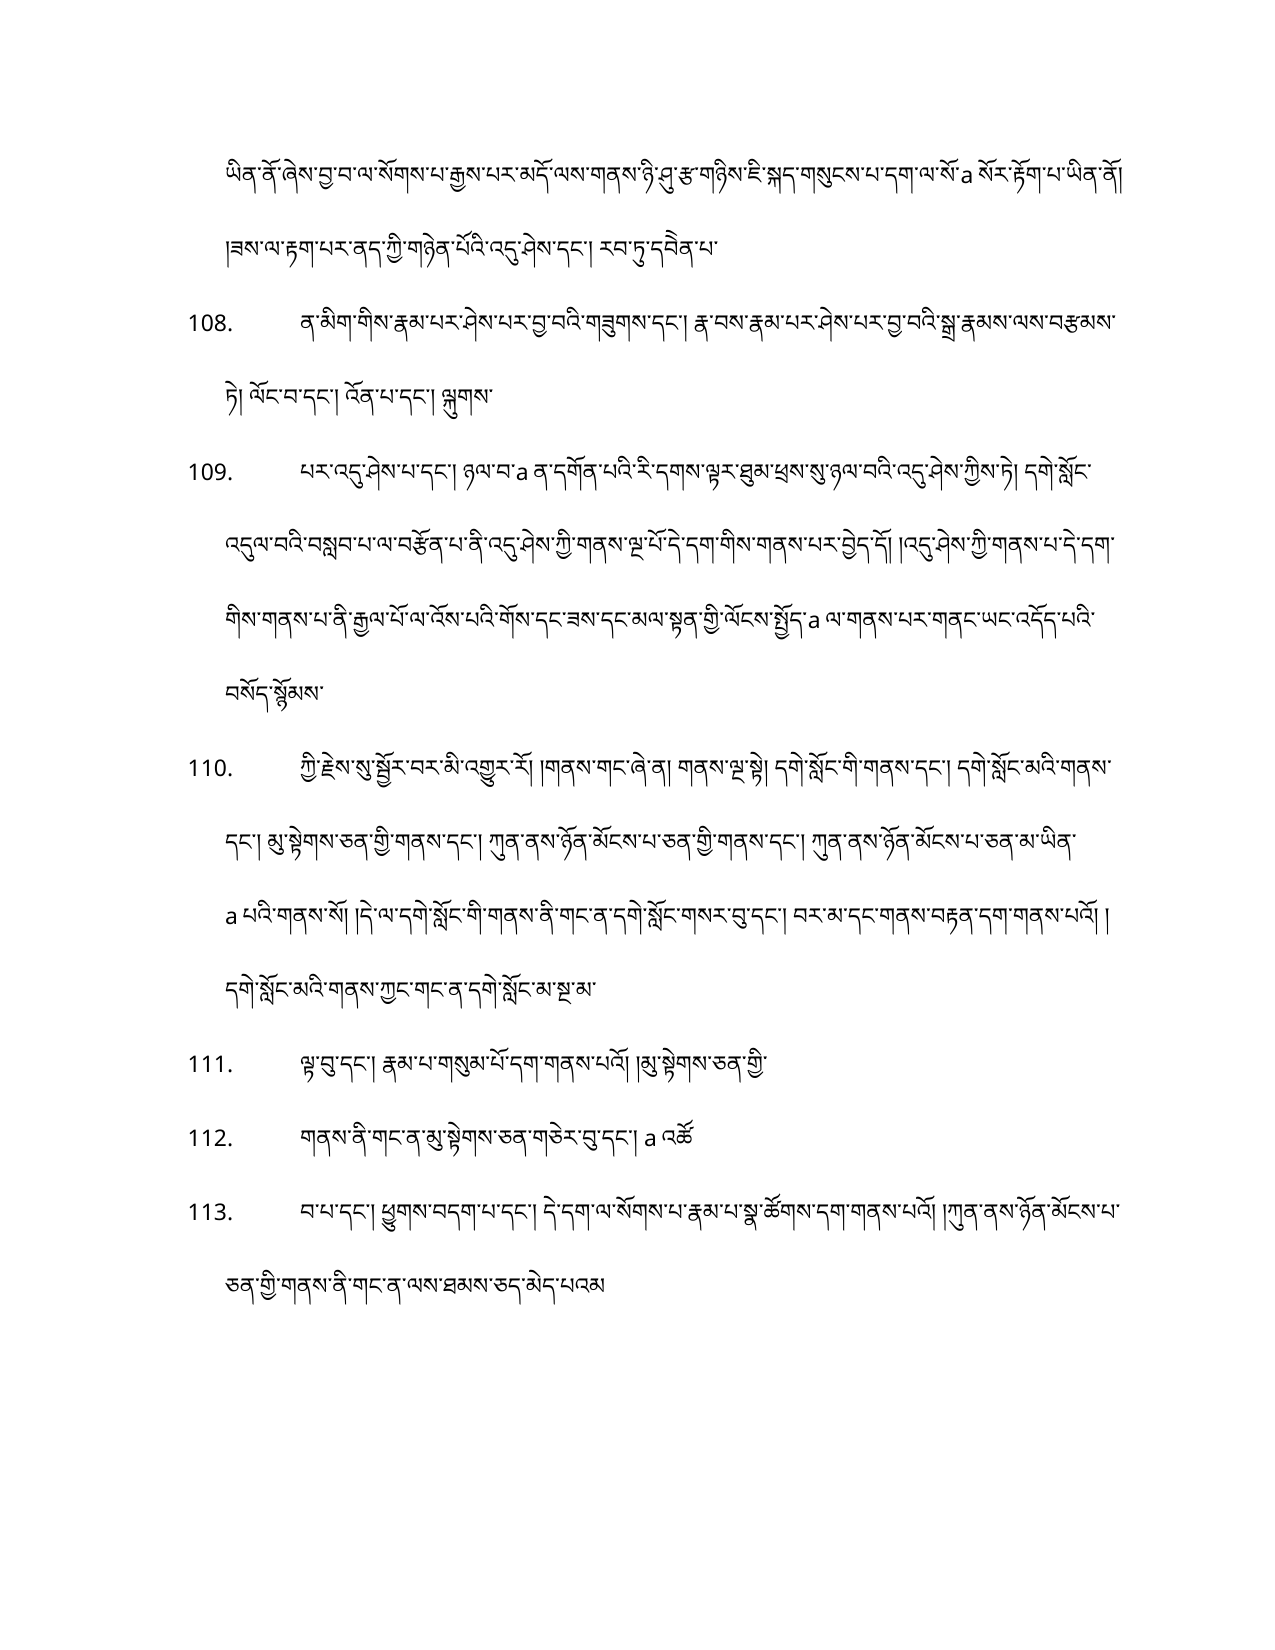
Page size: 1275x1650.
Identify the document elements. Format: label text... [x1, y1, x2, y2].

list བ་པ་དང༌། ཕྱུགས་བདག་པ་དང༌། དེ་དག་ལ་སོགས་པ་རྣམ་པ་སྣ་ཚོགས་དག་གནས་པའོ། །ཀུན་ནས་ཉོན་མོངས་པ་ཅན་གྱི་གནས་ནི་གང་ན་ལས་ཐམས་ཅད་མེད་པའམ [187, 1187, 1125, 1325]
list ལྟ་བུ་དང༌། རྣམ་པ་གསུམ་པོ་དག་གནས་པའོ། །མུ་སྟེགས་ཅན་གྱི་ [187, 1039, 1125, 1103]
list ན་མིག་གིས་རྣམ་པར་ཤེས་པར་བྱ་བའི་གཟུགས་དང༌། རྣ་བས་རྣམ་པར་ཤེས་པར་བྱ་བའི་སྒྲ་རྣམས་ལས་བརྩམས་ཏེ། ལོང་བ་དང༌། འོན་པ་དང༌། ལྐུགས་ [187, 298, 1125, 437]
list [187, 150, 1125, 288]
list ཀྱི་རྗེས་སུ་སྦྱོར་བར་མི་འགྱུར་རོ། །གནས་གང་ཞེ་ན། གནས་ལྔ་སྟེ། དགེ་སློང་གི་གནས་དང༌། དགེ་སློང་མའི་གནས་དང༌། མུ་སྟེགས་ཅན་གྱི་གནས་དང༌། ཀུན་ནས་ཉོན་མོངས་པ་ཅན་གྱི་གནས་དང༌། ཀུན་ནས་ཉོན་མོངས་པ་ཅན་མ་ཡིན་aཔའི་གནས་སོ། །དེ་ལ་དགེ་སློང་གི་གནས་ནི་གང་ན་དགེ་སློང་གསར་བུ་དང༌། བར་མ་དང་གནས་བརྟན་དག་གནས་པའོ། །དགེ་སློང་མའི་གནས་ཀྱང་གང་ན་དགེ་སློང་མ་སྔ་མ་ [187, 742, 1125, 1029]
list པར་འདུ་ཤེས་པ་དང༌། ཉལ་བ་aན་དགོན་པའི་རི་དགས་ལྟར་ཐུམ་ཕྲས་སུ་ཉལ་བའི་འདུ་ཤེས་ཀྱིས་ཏེ། དགེ་སློང་འདུལ་བའི་བསླབ་པ་ལ་བརྩོན་པ་ནི་འདུ་ཤེས་ཀྱི་གནས་ལྔ་པོ་དེ་དག་གིས་གནས་པར་བྱེད་དོ། །འདུ་ཤེས་ཀྱི་གནས་པ་དེ་དག་གིས་གནས་པ་ནི་རྒྱལ་པོ་ལ་འོས་པའི་གོས་དང་ཟས་དང་མལ་སྟན་གྱི་ལོངས་སྤྱོད་aལ་གནས་པར་གནང་ཡང་འདོད་པའི་བསོད་སྙོམས་ [187, 446, 1125, 733]
list གནས་ནི་གང་ན་མུ་སྟེགས་ཅན་གཅེར་བུ་དང༌། aའཚོ [187, 1113, 1125, 1177]
